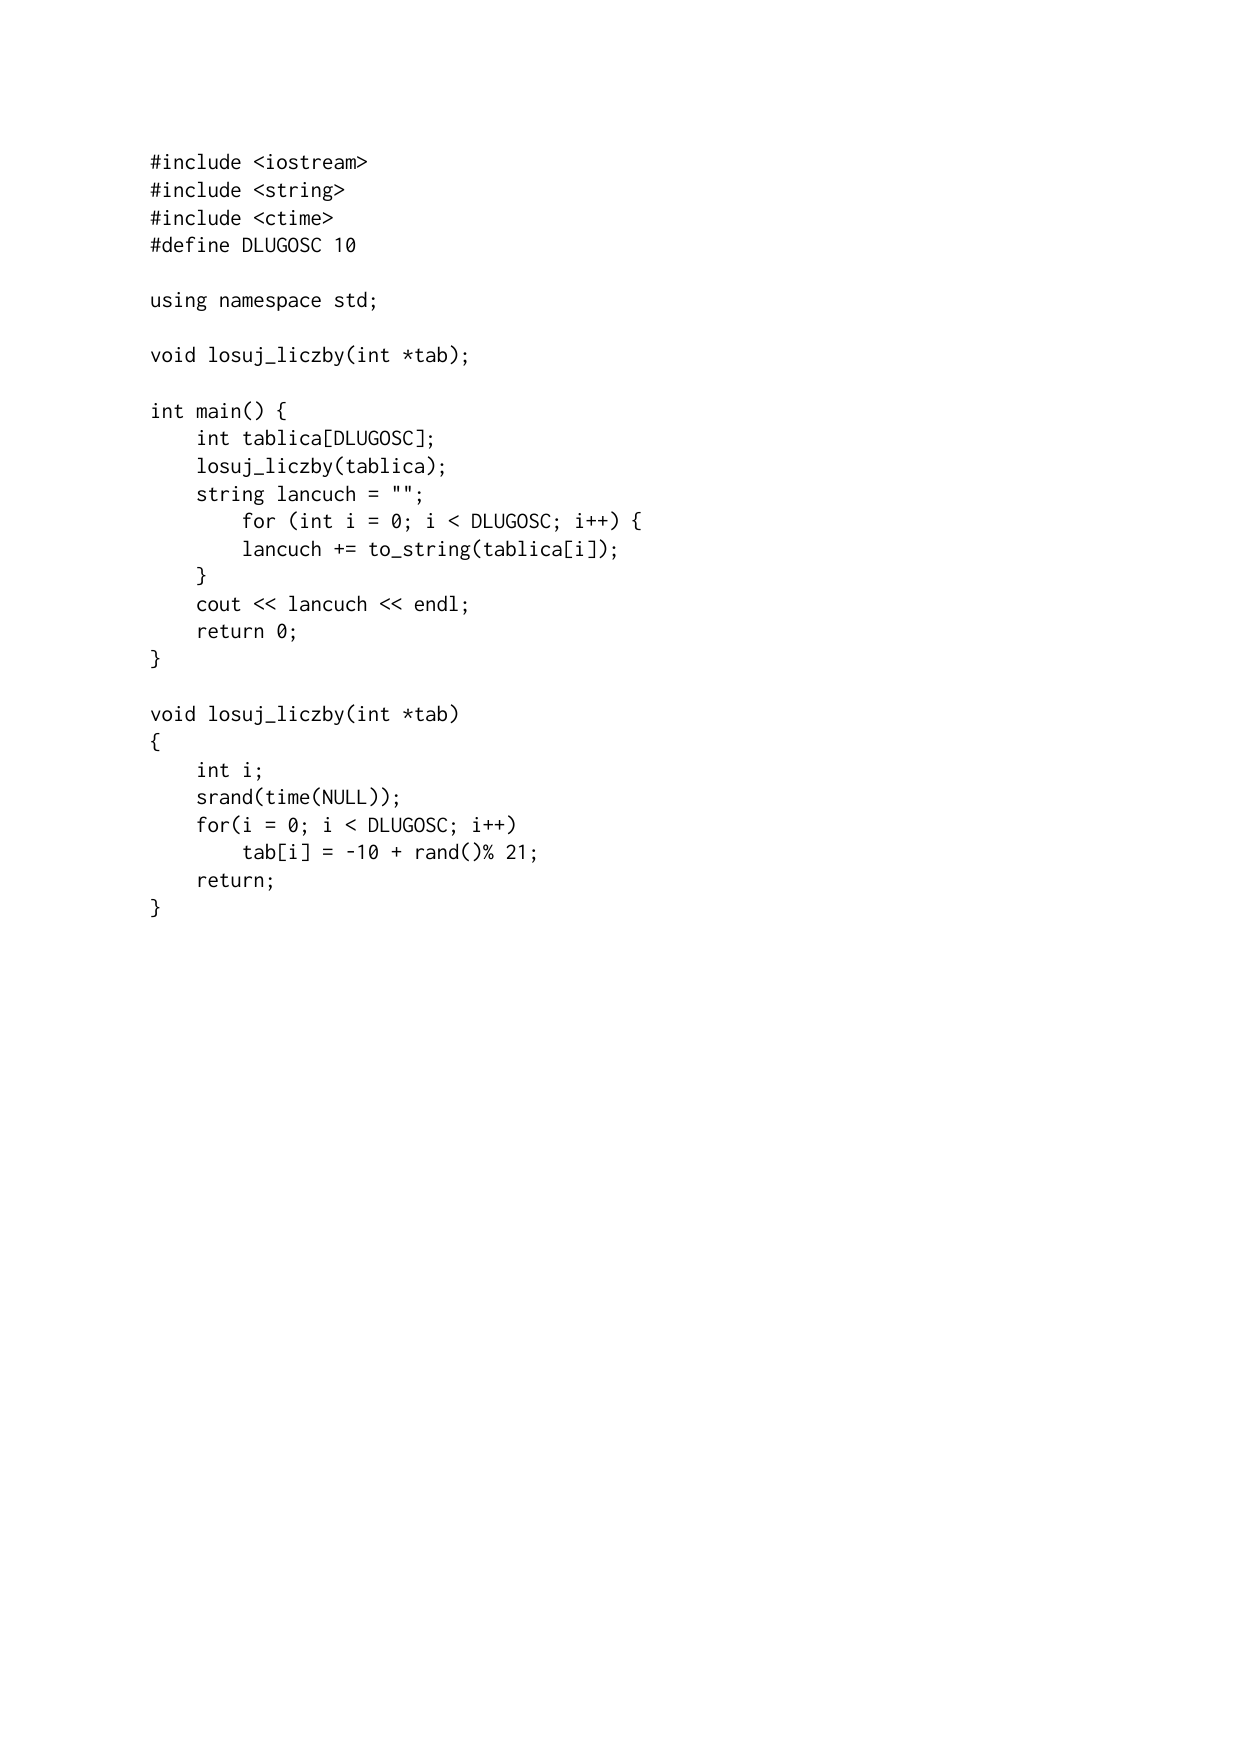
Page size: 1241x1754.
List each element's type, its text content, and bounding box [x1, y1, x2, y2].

text } [150, 895, 1090, 919]
text void losuj_liczby(int *tab); [150, 343, 1090, 367]
text for (int i = 0; i < DLUGOSC; i++) { [150, 509, 1090, 533]
text srand(time(NULL)); [150, 785, 1090, 809]
text using namespace std; [150, 288, 1090, 312]
text cout << lancuch << endl; [150, 592, 1090, 616]
text for(i = 0; i < DLUGOSC; i++) [150, 812, 1090, 837]
text #include <iostream> [150, 150, 1090, 174]
text return; [150, 868, 1090, 892]
text tab[i] = -10 + rand()% 21; [150, 840, 1090, 864]
text int i; [150, 757, 1090, 781]
text string lancuch = ""; [150, 481, 1090, 505]
text losuj_liczby(tablica); [150, 454, 1090, 478]
text int main() { [150, 398, 1090, 422]
text { [150, 730, 1090, 754]
text #define DLUGOSC 10 [150, 233, 1090, 257]
text #include <ctime> [150, 205, 1090, 229]
text } [150, 564, 1090, 588]
text void losuj_liczby(int *tab) [150, 702, 1090, 726]
text #include <string> [150, 178, 1090, 202]
text int tablica[DLUGOSC]; [150, 426, 1090, 450]
text return 0; [150, 619, 1090, 643]
text } [150, 647, 1090, 671]
text lancuch += to_string(tablica[i]); [150, 536, 1090, 561]
